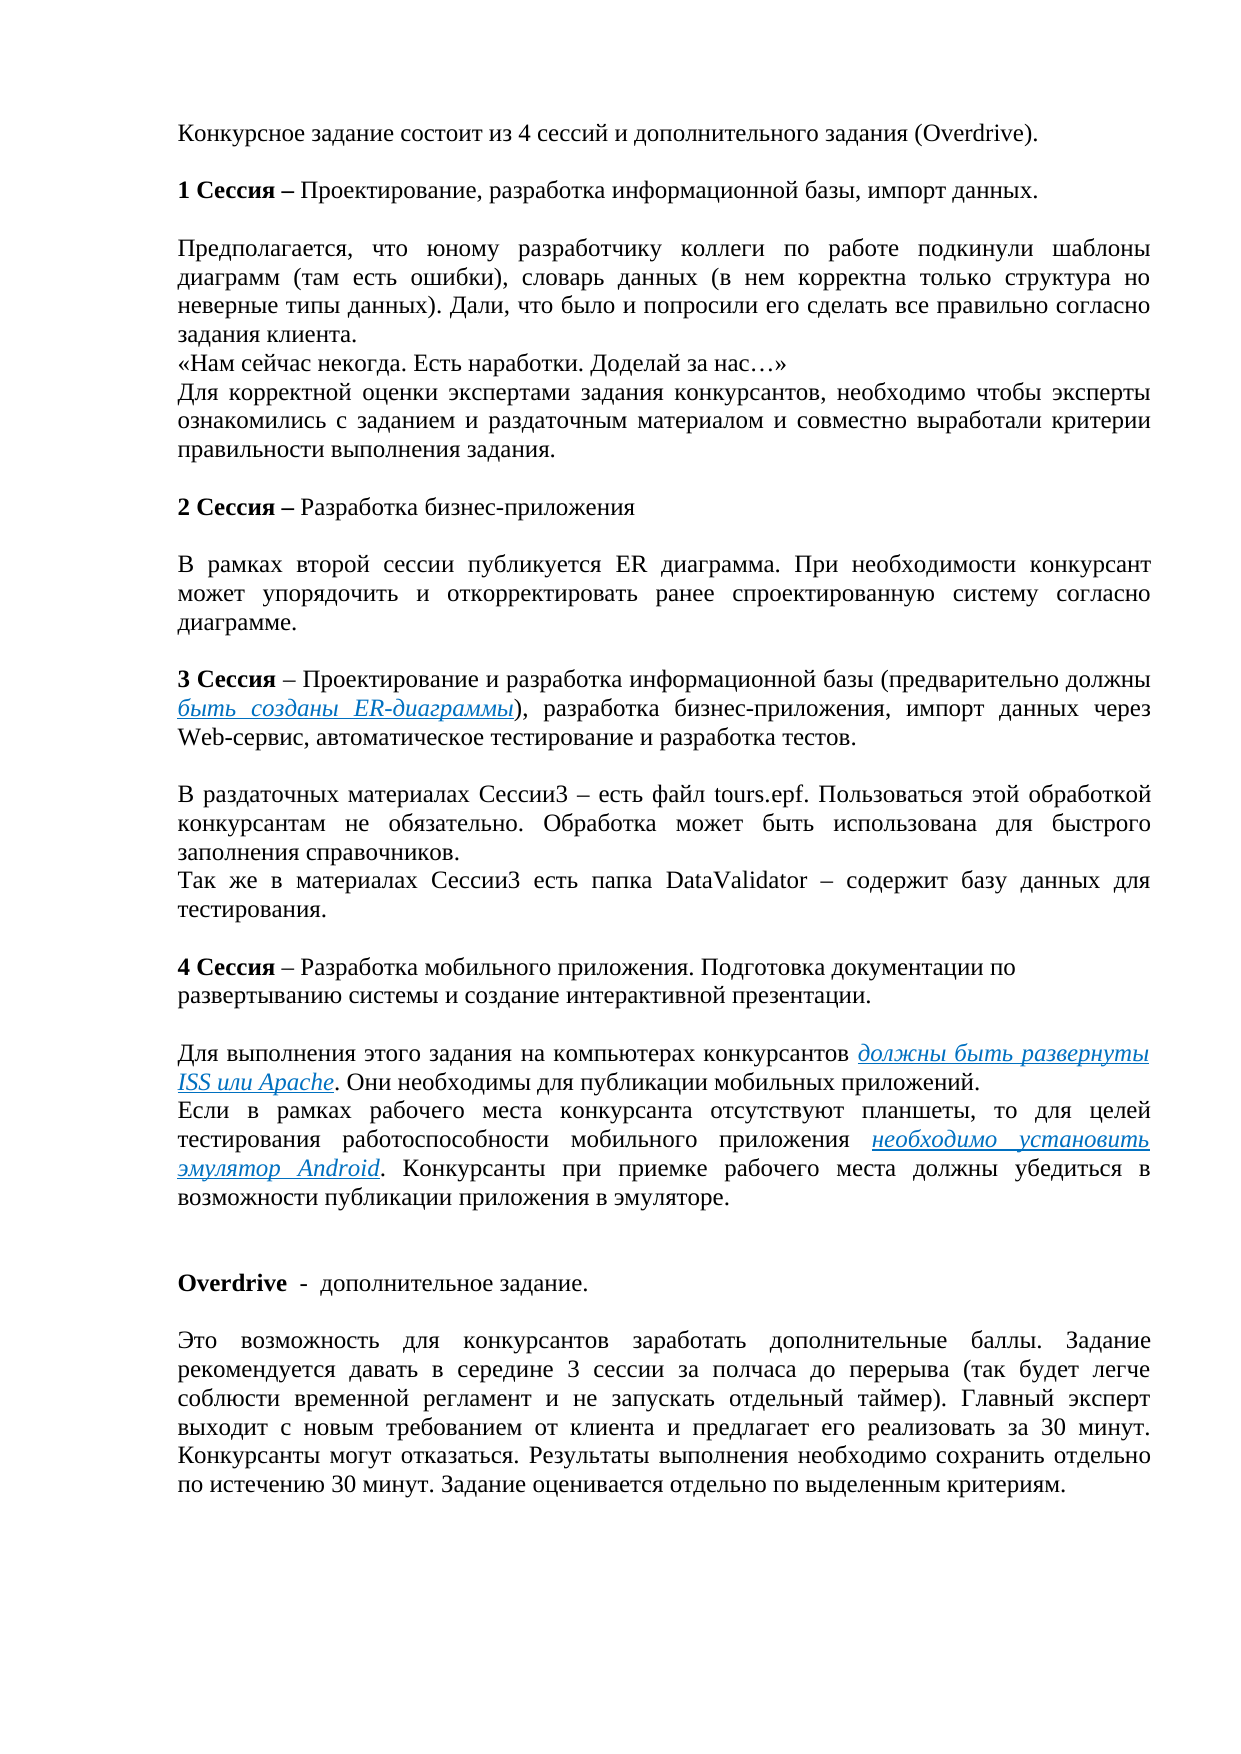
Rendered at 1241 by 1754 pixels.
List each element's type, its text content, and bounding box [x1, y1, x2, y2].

text 2 Сессия – Разработка бизнес-приложения [177, 492, 1152, 521]
text Это возможность для конкурсантов заработать дополнительные баллы. Задание рекомендуется давать в середине 3 сессии за полчаса до перерыва (так будет легче соблюсти временной регламент и не запускать отдельный таймер). Главный эксперт выходит с новым требованием от клиента и предлагает его реализовать за 30 минут. Конкурсанты могут отказаться. Результаты выполнения необходимо сохранить отдельно по истечению 30 минут. Задание оценивается отдельно по выделенным критериям. [177, 1326, 1152, 1498]
text 1 Сессия – Проектирование, разработка информационной базы, импорт данных. [177, 176, 1152, 204]
text «Нам сейчас некогда. Есть наработки. Доделай за нас…» [177, 348, 1152, 377]
text Для выполнения этого задания на компьютерах конкурсантов должны быть развернуты ISS или Apache. Они необходимы для публикации мобильных приложений. [177, 1038, 1152, 1096]
text Overdrive - дополнительное задание. [177, 1268, 1152, 1297]
text Конкурсное задание состоит из 4 сессий и дополнительного задания (Overdrive). [177, 118, 1152, 147]
text В рамках второй сессии публикуется ER диаграмма. При необходимости конкурсант может упорядочить и откорректировать ранее спроектированную систему согласно диаграмме. [177, 549, 1152, 636]
text 3 Сессия – Проектирование и разработка информационной базы (предварительно должны быть созданы ER-диаграммы), разработка бизнес-приложения, импорт данных через Web-сервис, автоматическое тестирование и разработка тестов. [177, 664, 1152, 751]
text 4 Сессия – Разработка мобильного приложения. Подготовка документации по развертыванию системы и создание интерактивной презентации. [177, 952, 1152, 1009]
text Предполагается, что юному разработчику коллеги по работе подкинули шаблоны диаграмм (там есть ошибки), словарь данных (в нем корректна только структура но неверные типы данных). Дали, что было и попросили его сделать все правильно согласно задания клиента. [177, 233, 1152, 348]
text В раздаточных материалах Сессии3 – есть файл tours.epf. Пользоваться этой обработкой конкурсантам не обязательно. Обработка может быть использована для быстрого заполнения справочников. [177, 779, 1152, 866]
text Если в рамках рабочего места конкурсанта отсутствуют планшеты, то для целей тестирования работоспособности мобильного приложения необходимо установить эмулятор Android. Конкурсанты при приемке рабочего места должны убедиться в возможности публикации приложения в эмуляторе. [177, 1096, 1152, 1211]
text Для корректной оценки экспертами задания конкурсантов, необходимо чтобы эксперты ознакомились с заданием и раздаточным материалом и совместно выработали критерии правильности выполнения задания. [177, 377, 1152, 463]
text Так же в материалах Сессии3 есть папка DataValidator – содержит базу данных для тестирования. [177, 866, 1152, 923]
